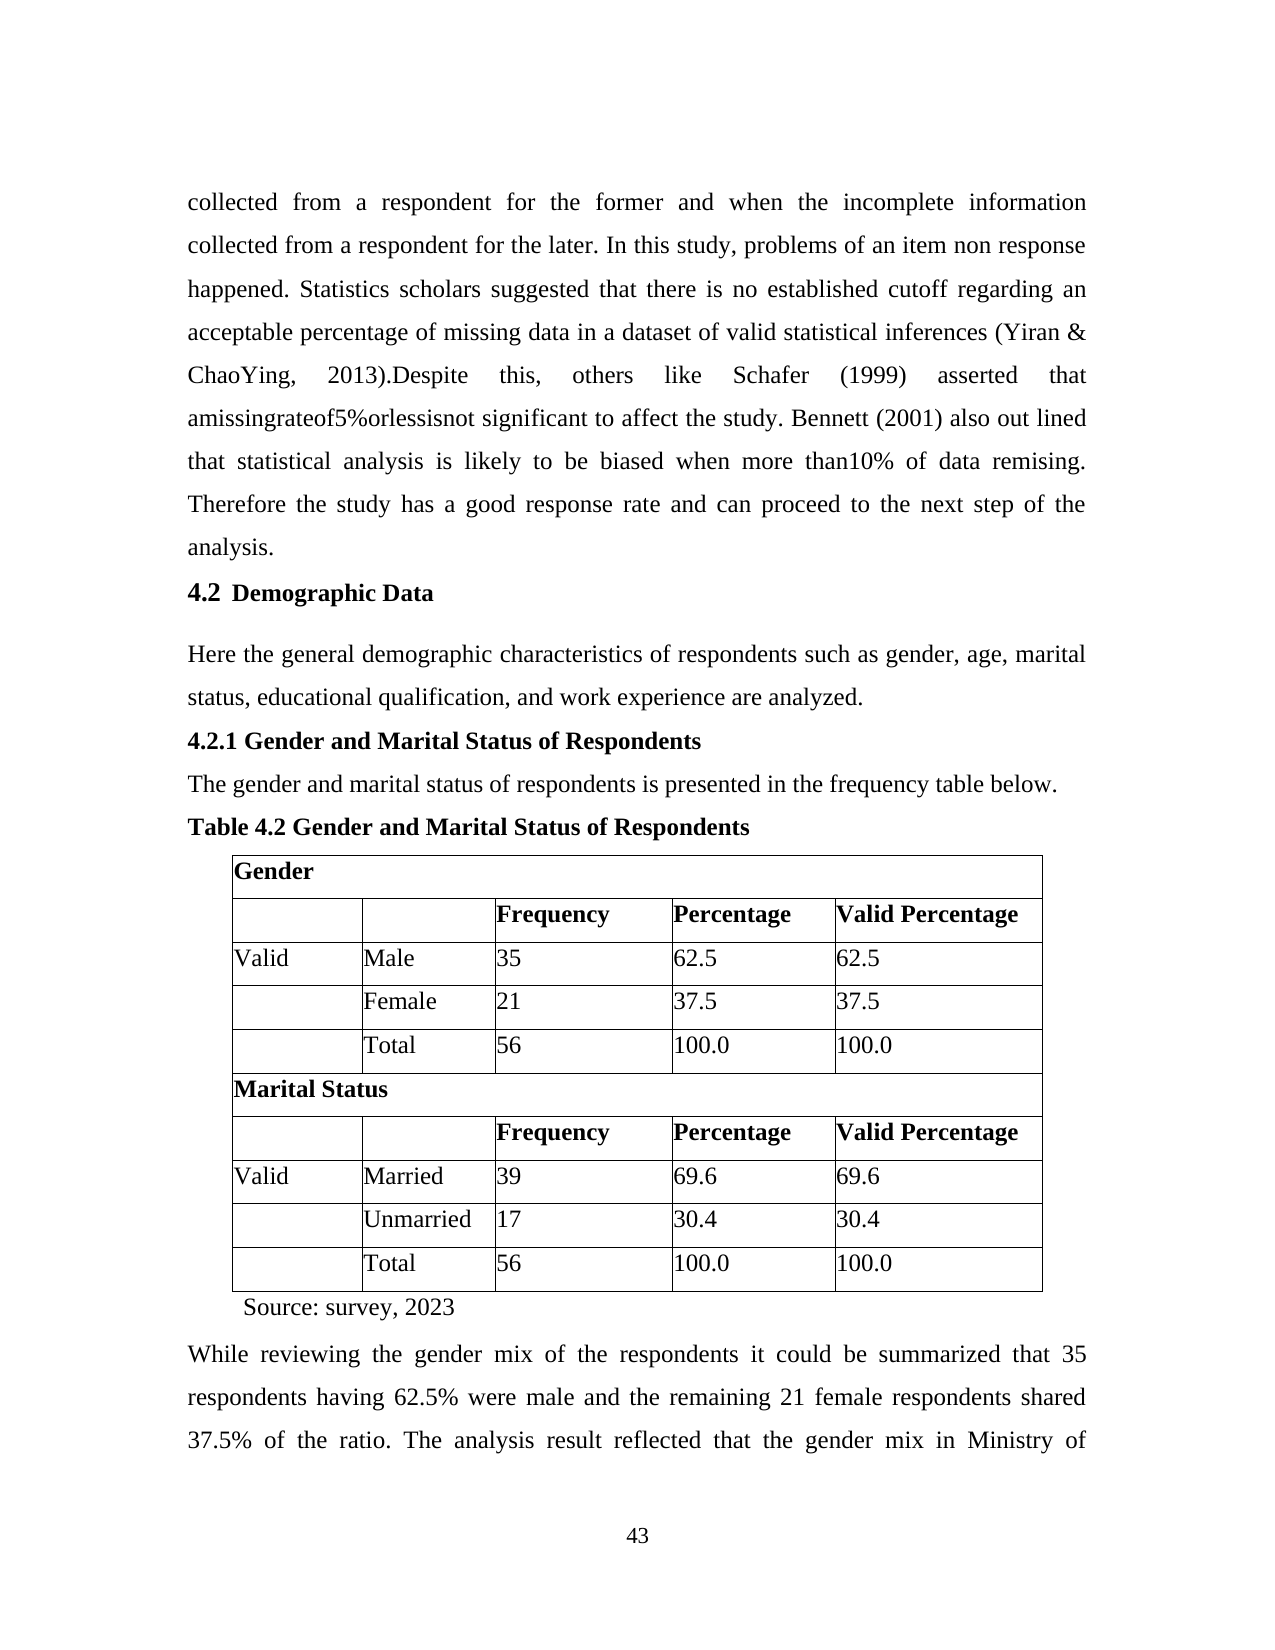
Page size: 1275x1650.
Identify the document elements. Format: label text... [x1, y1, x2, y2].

table_cell 100.0 [673, 1030, 835, 1073]
table_cell Valid [233, 943, 362, 985]
table_cell 30.4 [673, 1204, 835, 1247]
table_cell 21 [496, 986, 672, 1029]
table_cell 62.5 [673, 943, 835, 985]
table_cell Total [363, 1030, 495, 1073]
table_cell Percentage [673, 899, 835, 942]
table_cell Valid Percentage [836, 1117, 1042, 1160]
table_cell 39 [496, 1161, 672, 1203]
subtitle Demographic Data [187, 576, 1087, 607]
text Here the general demographic characteristics of respondents such as gender, age, marital status, educational qualification, and work experience are analyzed. [187, 639, 1087, 711]
table_cell 56 [496, 1248, 672, 1291]
table_cell 69.6 [673, 1161, 835, 1203]
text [187, 1339, 1087, 1454]
text Table 4.2 Gender and Marital Status of Respondents [187, 812, 1087, 841]
table_cell [233, 899, 362, 942]
table_cell [233, 1204, 362, 1247]
table_cell Male [363, 943, 495, 985]
table_header Gender [233, 856, 1042, 898]
list Gender and Marital Status of Respondents [187, 726, 1087, 754]
table_cell 17 [496, 1204, 672, 1247]
table_cell [363, 899, 495, 942]
table_cell 30.4 [836, 1204, 1042, 1247]
table_cell 37.5 [836, 986, 1042, 1029]
table_cell [233, 986, 362, 1029]
table_cell Female [363, 986, 495, 1029]
table_cell [363, 1117, 495, 1160]
table_cell Total [363, 1248, 495, 1291]
table_cell 69.6 [836, 1161, 1042, 1203]
table_cell Frequency [496, 899, 672, 942]
text Source: survey, 2023 [243, 1292, 1087, 1321]
table_cell Unmarried [363, 1204, 495, 1247]
table_cell [233, 1117, 362, 1160]
table_cell Married [363, 1161, 495, 1203]
text The gender and marital status of respondents is presented in the frequency table below. [187, 769, 1087, 798]
table_cell [233, 1248, 362, 1291]
table_cell 56 [496, 1030, 672, 1073]
table_cell Valid [233, 1161, 362, 1203]
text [187, 187, 1087, 561]
table_cell 35 [496, 943, 672, 985]
table_cell 62.5 [836, 943, 1042, 985]
table_cell 100.0 [673, 1248, 835, 1291]
table_cell Valid Percentage [836, 899, 1042, 942]
table_cell 100.0 [836, 1030, 1042, 1073]
table_cell 37.5 [673, 986, 835, 1029]
table_cell Frequency [496, 1117, 672, 1160]
table_cell 100.0 [836, 1248, 1042, 1291]
table_cell Percentage [673, 1117, 835, 1160]
table_cell [233, 1030, 362, 1073]
table_cell Marital Status [233, 1074, 1042, 1116]
